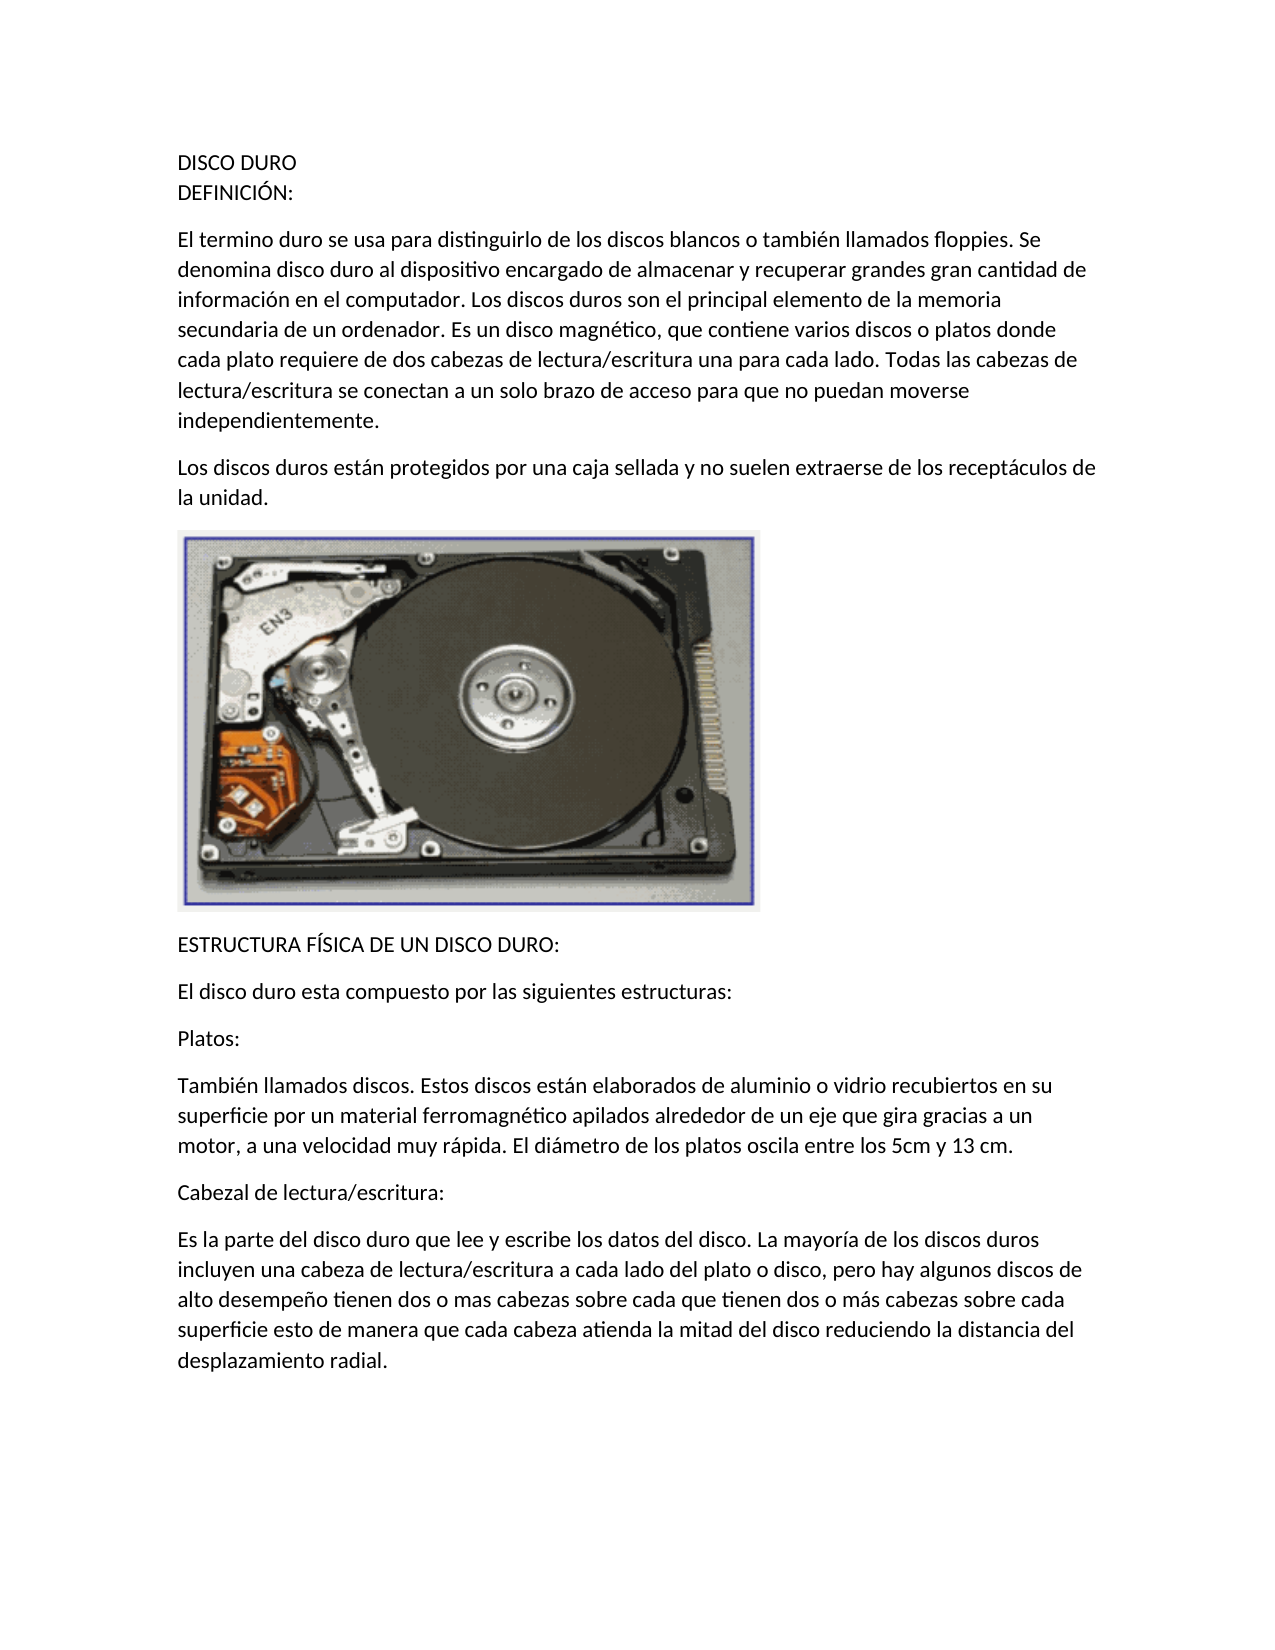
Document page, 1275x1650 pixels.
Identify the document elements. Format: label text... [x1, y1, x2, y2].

text El termino duro se usa para distinguirlo de los discos blancos o también llamados floppies. Se denomina disco duro al dispositivo encargado de almacenar y recuperar grandes gran cantidad de información en el computador. Los discos duros son el principal elemento de la memoria secundaria de un ordenador. Es un disco magnético, que contiene varios discos o platos donde cada plato requiere de dos cabezas de lectura/escritura una para cada lado. Todas las cabezas de lectura/escritura se conectan a un solo brazo de acceso para que no puedan moverse independientemente. [177, 225, 1098, 434]
text Cabezal de lectura/escritura: [177, 1178, 1098, 1206]
text También llamados discos. Estos discos están elaborados de aluminio o vidrio recubiertos en su superficie por un material ferromagnético apilados alrededor de un eje que gira gracias a un motor, a una velocidad muy rápida. El diámetro de los platos oscila entre los 5cm y 13 cm. [177, 1071, 1098, 1159]
text El disco duro esta compuesto por las siguientes estructuras: [177, 977, 1098, 1005]
picture [177, 530, 761, 912]
text Los discos duros están protegidos por una caja sellada y no suelen extraerse de los receptáculos de la unidad. [177, 453, 1098, 511]
text DISCO DURO DEFINICIÓN: [177, 148, 1098, 206]
text ESTRUCTURA FÍSICA DE UN DISCO DURO: [177, 930, 1098, 958]
text Platos: [177, 1024, 1098, 1052]
text Es la parte del disco duro que lee y escribe los datos del disco. La mayoría de los discos duros incluyen una cabeza de lectura/escritura a cada lado del plato o disco, pero hay algunos discos de alto desempeño tienen dos o mas cabezas sobre cada que tienen dos o más cabezas sobre cada superficie esto de manera que cada cabeza atienda la mitad del disco reduciendo la distancia del desplazamiento radial. [177, 1225, 1098, 1374]
